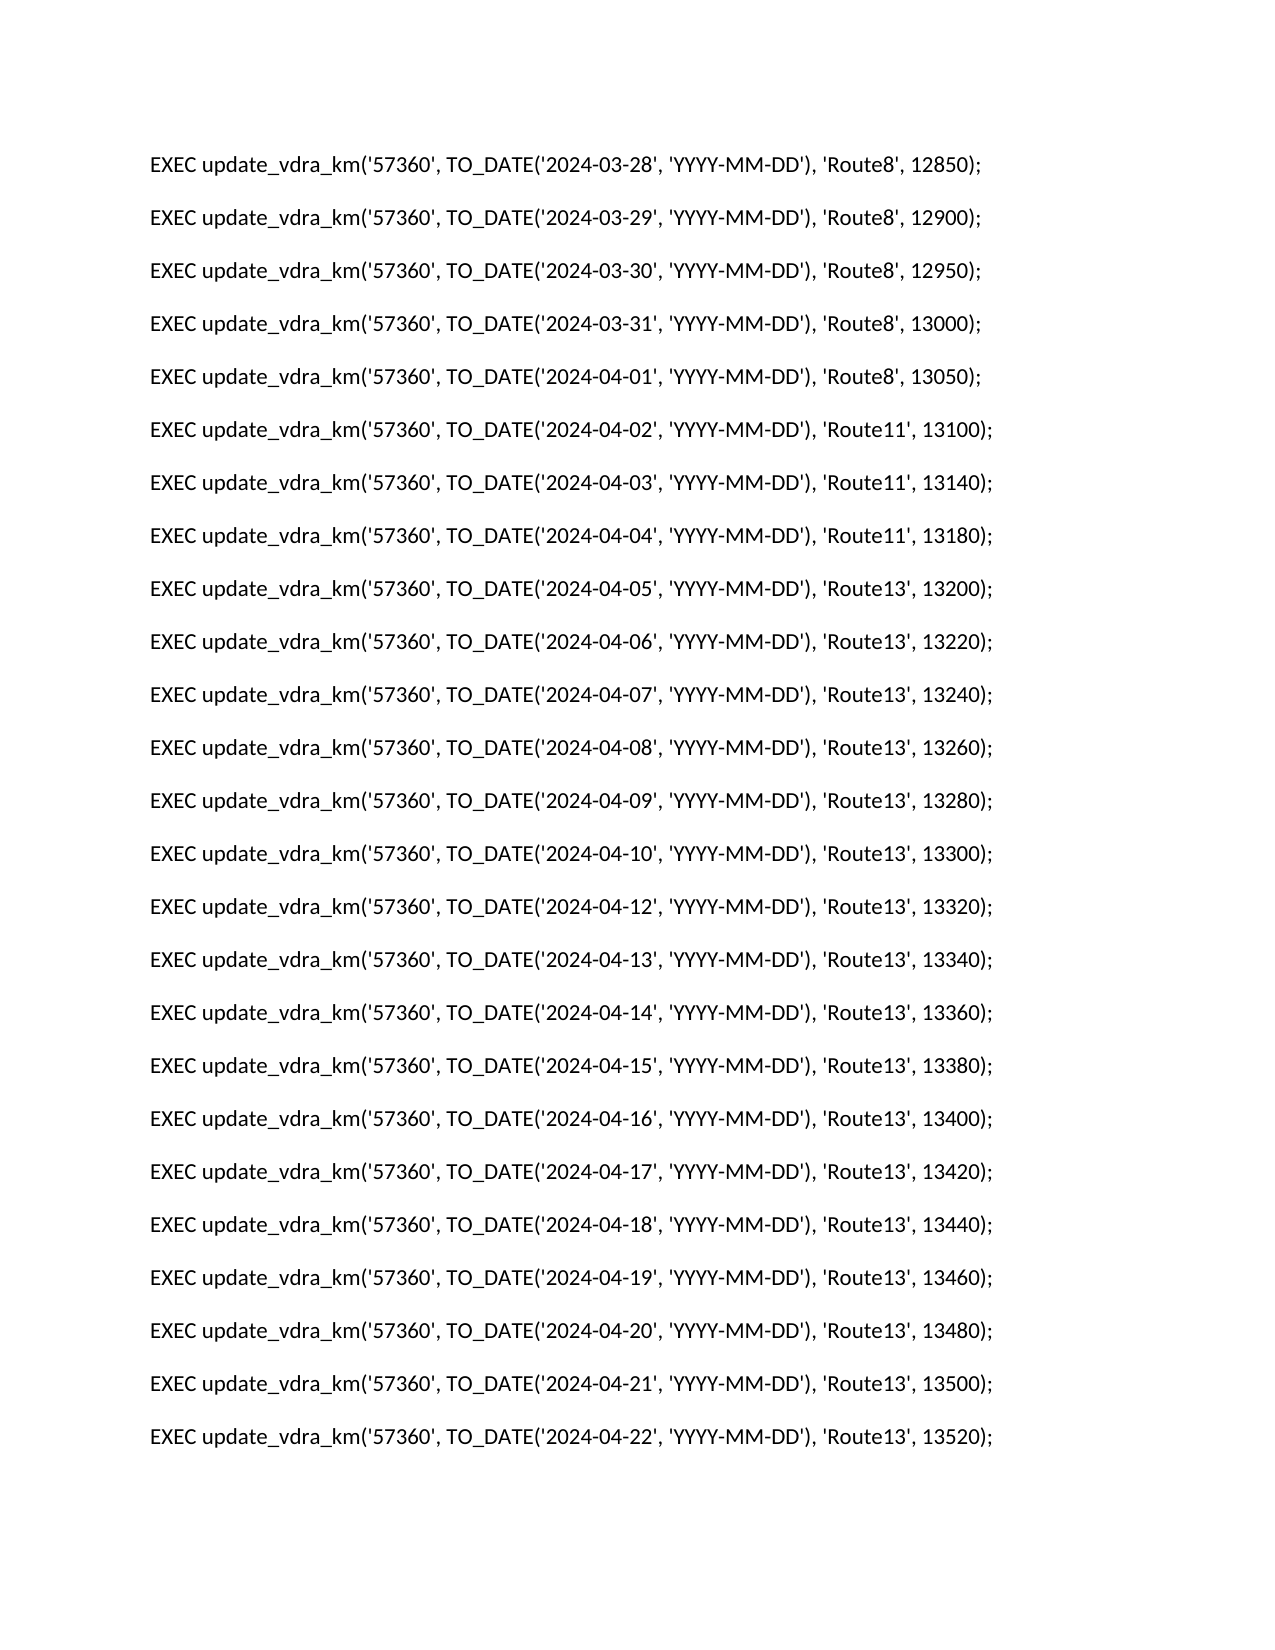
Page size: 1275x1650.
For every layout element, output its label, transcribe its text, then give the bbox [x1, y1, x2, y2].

text EXEC update_vdra_km('57360', TO_DATE('2024-04-16', 'YYYY-MM-DD'), 'Route13', 13400); [150, 1104, 1125, 1132]
text EXEC update_vdra_km('57360', TO_DATE('2024-04-22', 'YYYY-MM-DD'), 'Route13', 13520); [150, 1422, 1125, 1451]
text EXEC update_vdra_km('57360', TO_DATE('2024-04-14', 'YYYY-MM-DD'), 'Route13', 13360); [150, 998, 1125, 1026]
text EXEC update_vdra_km('57360', TO_DATE('2024-03-29', 'YYYY-MM-DD'), 'Route8', 12900); [150, 203, 1125, 231]
text EXEC update_vdra_km('57360', TO_DATE('2024-04-13', 'YYYY-MM-DD'), 'Route13', 13340); [150, 945, 1125, 973]
text EXEC update_vdra_km('57360', TO_DATE('2024-04-18', 'YYYY-MM-DD'), 'Route13', 13440); [150, 1210, 1125, 1238]
text EXEC update_vdra_km('57360', TO_DATE('2024-03-28', 'YYYY-MM-DD'), 'Route8', 12850); [150, 150, 1125, 178]
text EXEC update_vdra_km('57360', TO_DATE('2024-04-05', 'YYYY-MM-DD'), 'Route13', 13200); [150, 574, 1125, 602]
text EXEC update_vdra_km('57360', TO_DATE('2024-04-01', 'YYYY-MM-DD'), 'Route8', 13050); [150, 362, 1125, 390]
text EXEC update_vdra_km('57360', TO_DATE('2024-04-06', 'YYYY-MM-DD'), 'Route13', 13220); [150, 627, 1125, 655]
text EXEC update_vdra_km('57360', TO_DATE('2024-04-09', 'YYYY-MM-DD'), 'Route13', 13280); [150, 786, 1125, 814]
text EXEC update_vdra_km('57360', TO_DATE('2024-04-07', 'YYYY-MM-DD'), 'Route13', 13240); [150, 680, 1125, 708]
text EXEC update_vdra_km('57360', TO_DATE('2024-04-03', 'YYYY-MM-DD'), 'Route11', 13140); [150, 468, 1125, 496]
text EXEC update_vdra_km('57360', TO_DATE('2024-03-30', 'YYYY-MM-DD'), 'Route8', 12950); [150, 256, 1125, 284]
text EXEC update_vdra_km('57360', TO_DATE('2024-03-31', 'YYYY-MM-DD'), 'Route8', 13000); [150, 309, 1125, 337]
text EXEC update_vdra_km('57360', TO_DATE('2024-04-20', 'YYYY-MM-DD'), 'Route13', 13480); [150, 1316, 1125, 1344]
text EXEC update_vdra_km('57360', TO_DATE('2024-04-19', 'YYYY-MM-DD'), 'Route13', 13460); [150, 1263, 1125, 1291]
text EXEC update_vdra_km('57360', TO_DATE('2024-04-04', 'YYYY-MM-DD'), 'Route11', 13180); [150, 521, 1125, 549]
text EXEC update_vdra_km('57360', TO_DATE('2024-04-02', 'YYYY-MM-DD'), 'Route11', 13100); [150, 415, 1125, 443]
text EXEC update_vdra_km('57360', TO_DATE('2024-04-17', 'YYYY-MM-DD'), 'Route13', 13420); [150, 1157, 1125, 1185]
text EXEC update_vdra_km('57360', TO_DATE('2024-04-08', 'YYYY-MM-DD'), 'Route13', 13260); [150, 733, 1125, 761]
text EXEC update_vdra_km('57360', TO_DATE('2024-04-12', 'YYYY-MM-DD'), 'Route13', 13320); [150, 892, 1125, 920]
text EXEC update_vdra_km('57360', TO_DATE('2024-04-15', 'YYYY-MM-DD'), 'Route13', 13380); [150, 1051, 1125, 1079]
text EXEC update_vdra_km('57360', TO_DATE('2024-04-10', 'YYYY-MM-DD'), 'Route13', 13300); [150, 839, 1125, 867]
text EXEC update_vdra_km('57360', TO_DATE('2024-04-21', 'YYYY-MM-DD'), 'Route13', 13500); [150, 1369, 1125, 1397]
